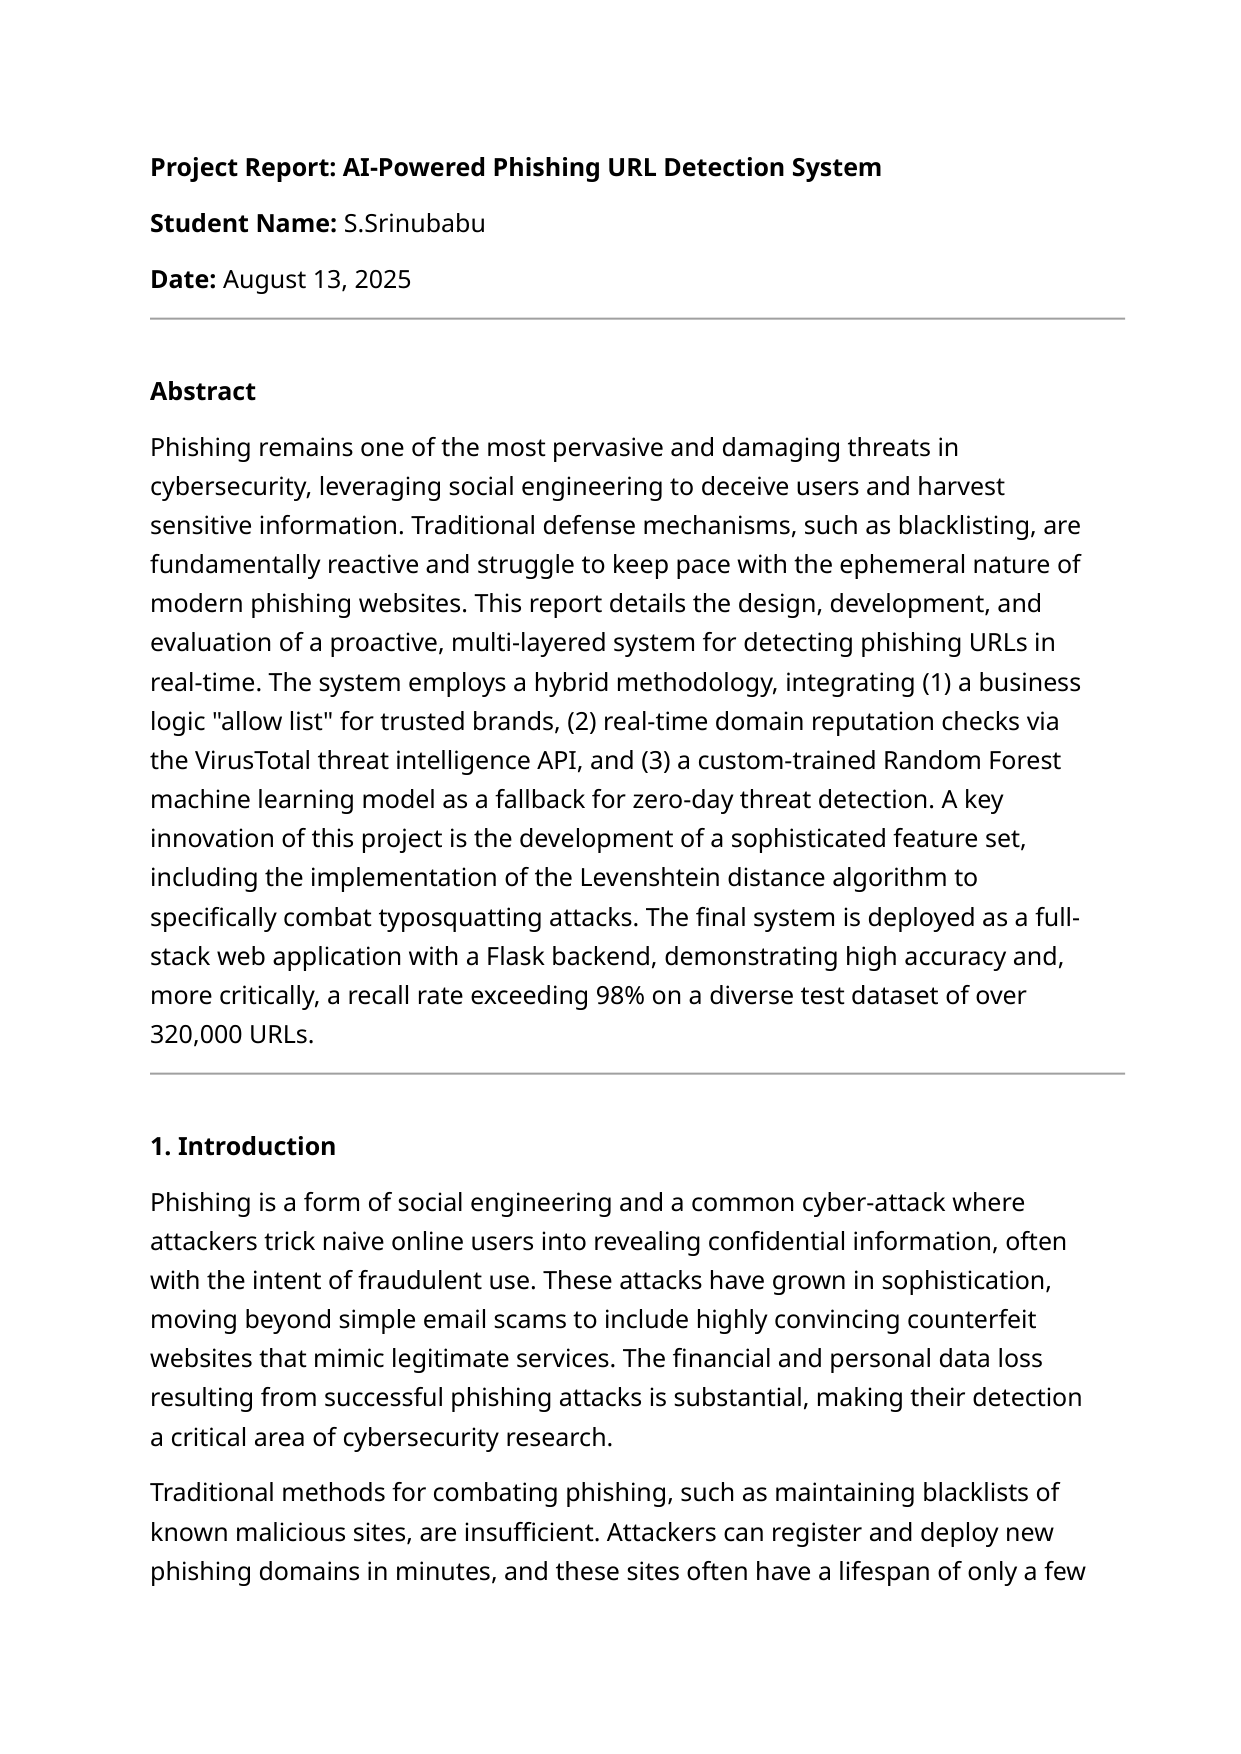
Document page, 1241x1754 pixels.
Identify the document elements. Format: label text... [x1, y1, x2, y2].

text Phishing remains one of the most pervasive and damaging threats in cybersecurity, leveraging social engineering to deceive users and harvest sensitive information. Traditional defense mechanisms, such as blacklisting, are fundamentally reactive and struggle to keep pace with the ephemeral nature of modern phishing websites. This report details the design, development, and evaluation of a proactive, multi-layered system for detecting phishing URLs in real-time. The system employs a hybrid methodology, integrating (1) a business logic "allow list" for trusted brands, (2) real-time domain reputation checks via the VirusTotal threat intelligence API, and (3) a custom-trained Random Forest machine learning model as a fallback for zero-day threat detection. A key innovation of this project is the development of a sophisticated feature set, including the implementation of the Levenshtein distance algorithm to specifically combat typosquatting attacks. The final system is deployed as a full-stack web application with a Flask backend, demonstrating high accuracy and, more critically, a recall rate exceeding 98% on a diverse test dataset of over 320,000 URLs. [150, 429, 1090, 1051]
text Phishing is a form of social engineering and a common cyber-attack where attackers trick naive online users into revealing confidential information, often with the intent of fraudulent use. These attacks have grown in sophistication, moving beyond simple email scams to include highly convincing counterfeit websites that mimic legitimate services. The financial and personal data loss resulting from successful phishing attacks is substantial, making their detection a critical area of cybersecurity research. [150, 1184, 1090, 1453]
text Abstract [150, 373, 1090, 407]
text Date: August 13, 2025 [150, 262, 1090, 296]
text Project Report: AI-Powered Phishing URL Detection System [150, 150, 1090, 184]
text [150, 1475, 1090, 1587]
text 1. Introduction [150, 1128, 1090, 1162]
text Student Name: S.Srinubabu [150, 206, 1090, 240]
